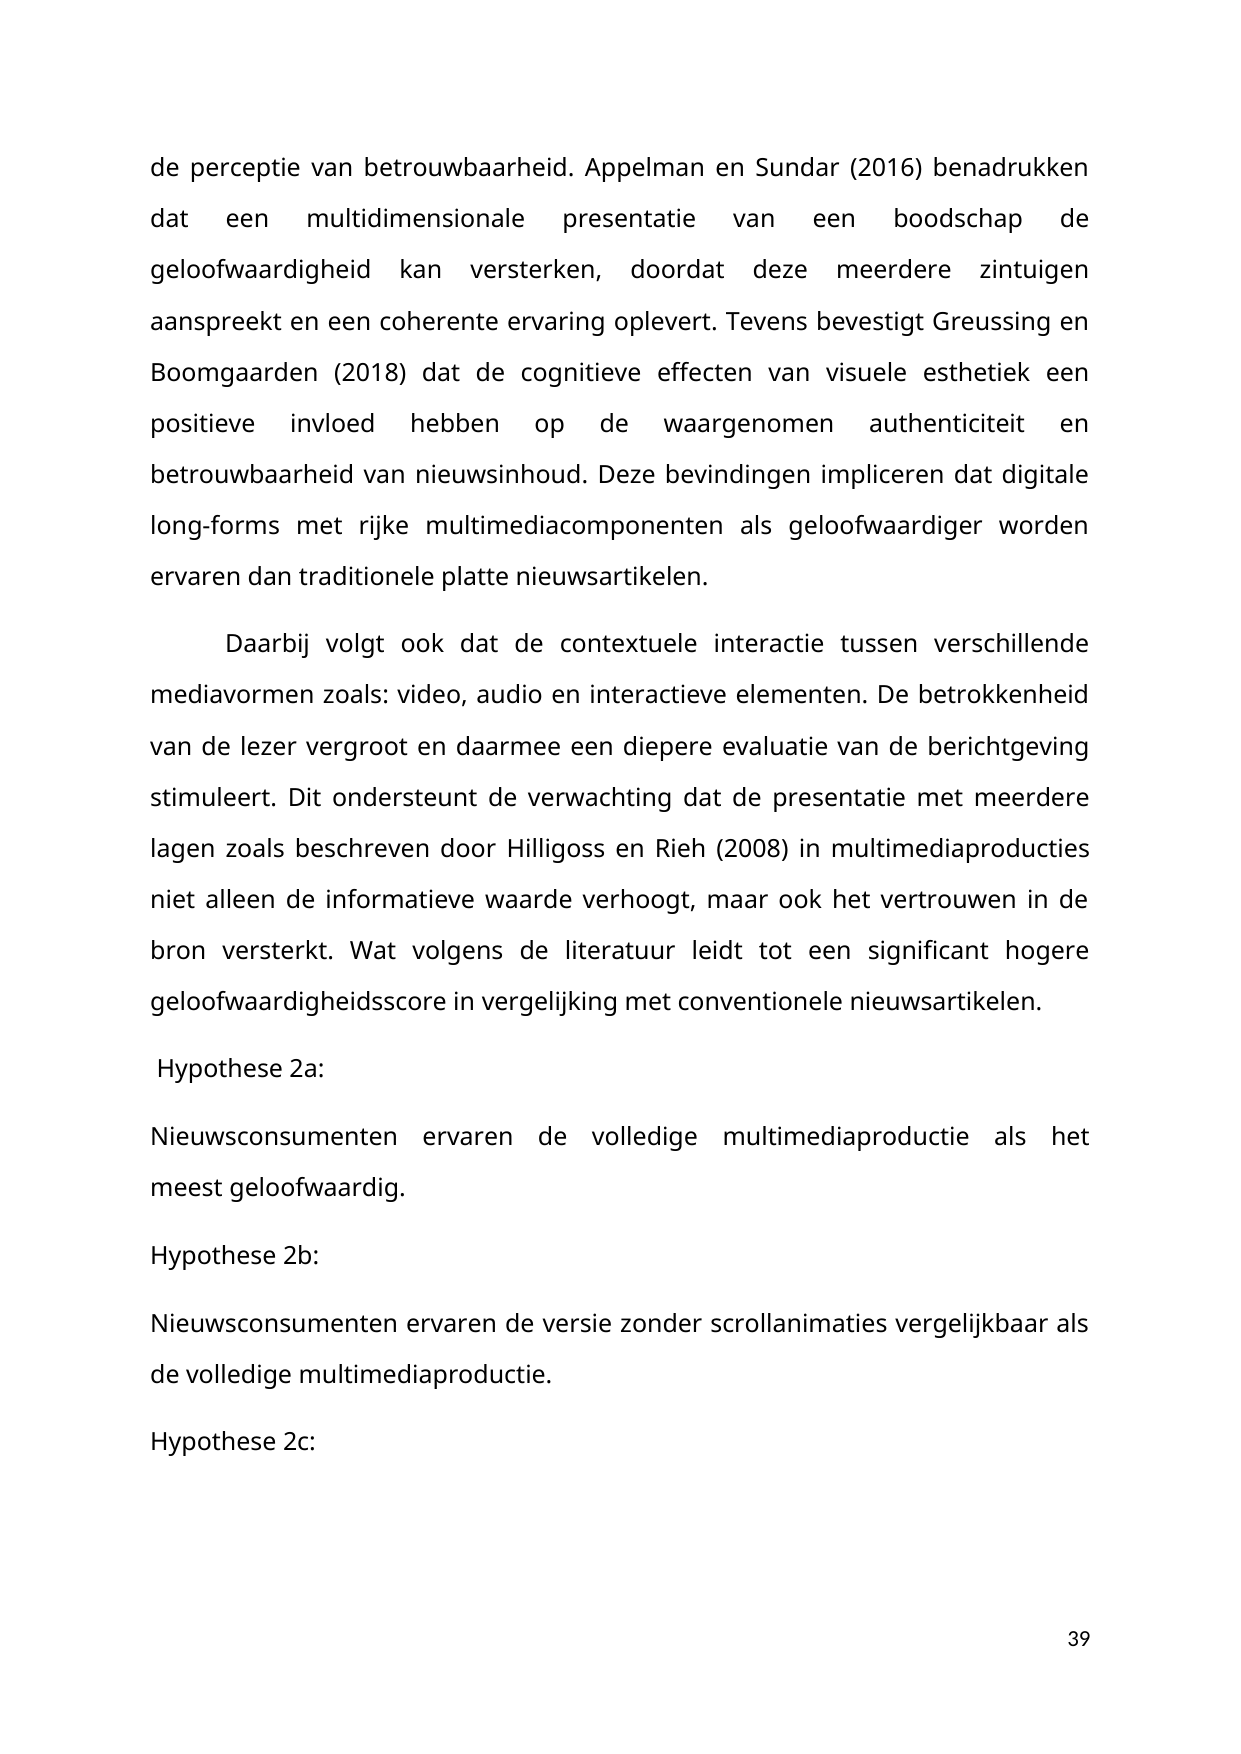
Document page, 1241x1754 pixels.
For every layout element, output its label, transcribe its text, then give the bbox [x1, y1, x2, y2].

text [150, 150, 1090, 592]
text Nieuwsconsumenten ervaren de versie zonder scrollanimaties vergelijkbaar als de volledige multimediaproductie. [150, 1305, 1090, 1390]
text Nieuwsconsumenten ervaren de volledige multimediaproductie als het meest geloofwaardig. [150, 1119, 1090, 1204]
text Hypothese 2c: [150, 1424, 1090, 1458]
text Hypothese 2b: [150, 1237, 1090, 1272]
text Hypothese 2a: [150, 1051, 1090, 1085]
text Daarbij volgt ook dat de contextuele interactie tussen verschillende mediavormen zoals: video, audio en interactieve elementen. De betrokkenheid van de lezer vergroot en daarmee een diepere evaluatie van de berichtgeving stimuleert. Dit ondersteunt de verwachting dat de presentatie met meerdere lagen zoals beschreven door Hilligoss en Rieh (2008) in multimediaproducties niet alleen de informatieve waarde verhoogt, maar ook het vertrouwen in de bron versterkt. Wat volgens de literatuur leidt tot een significant hogere geloofwaardigheidsscore in vergelijking met conventionele nieuwsartikelen. [150, 626, 1090, 1017]
